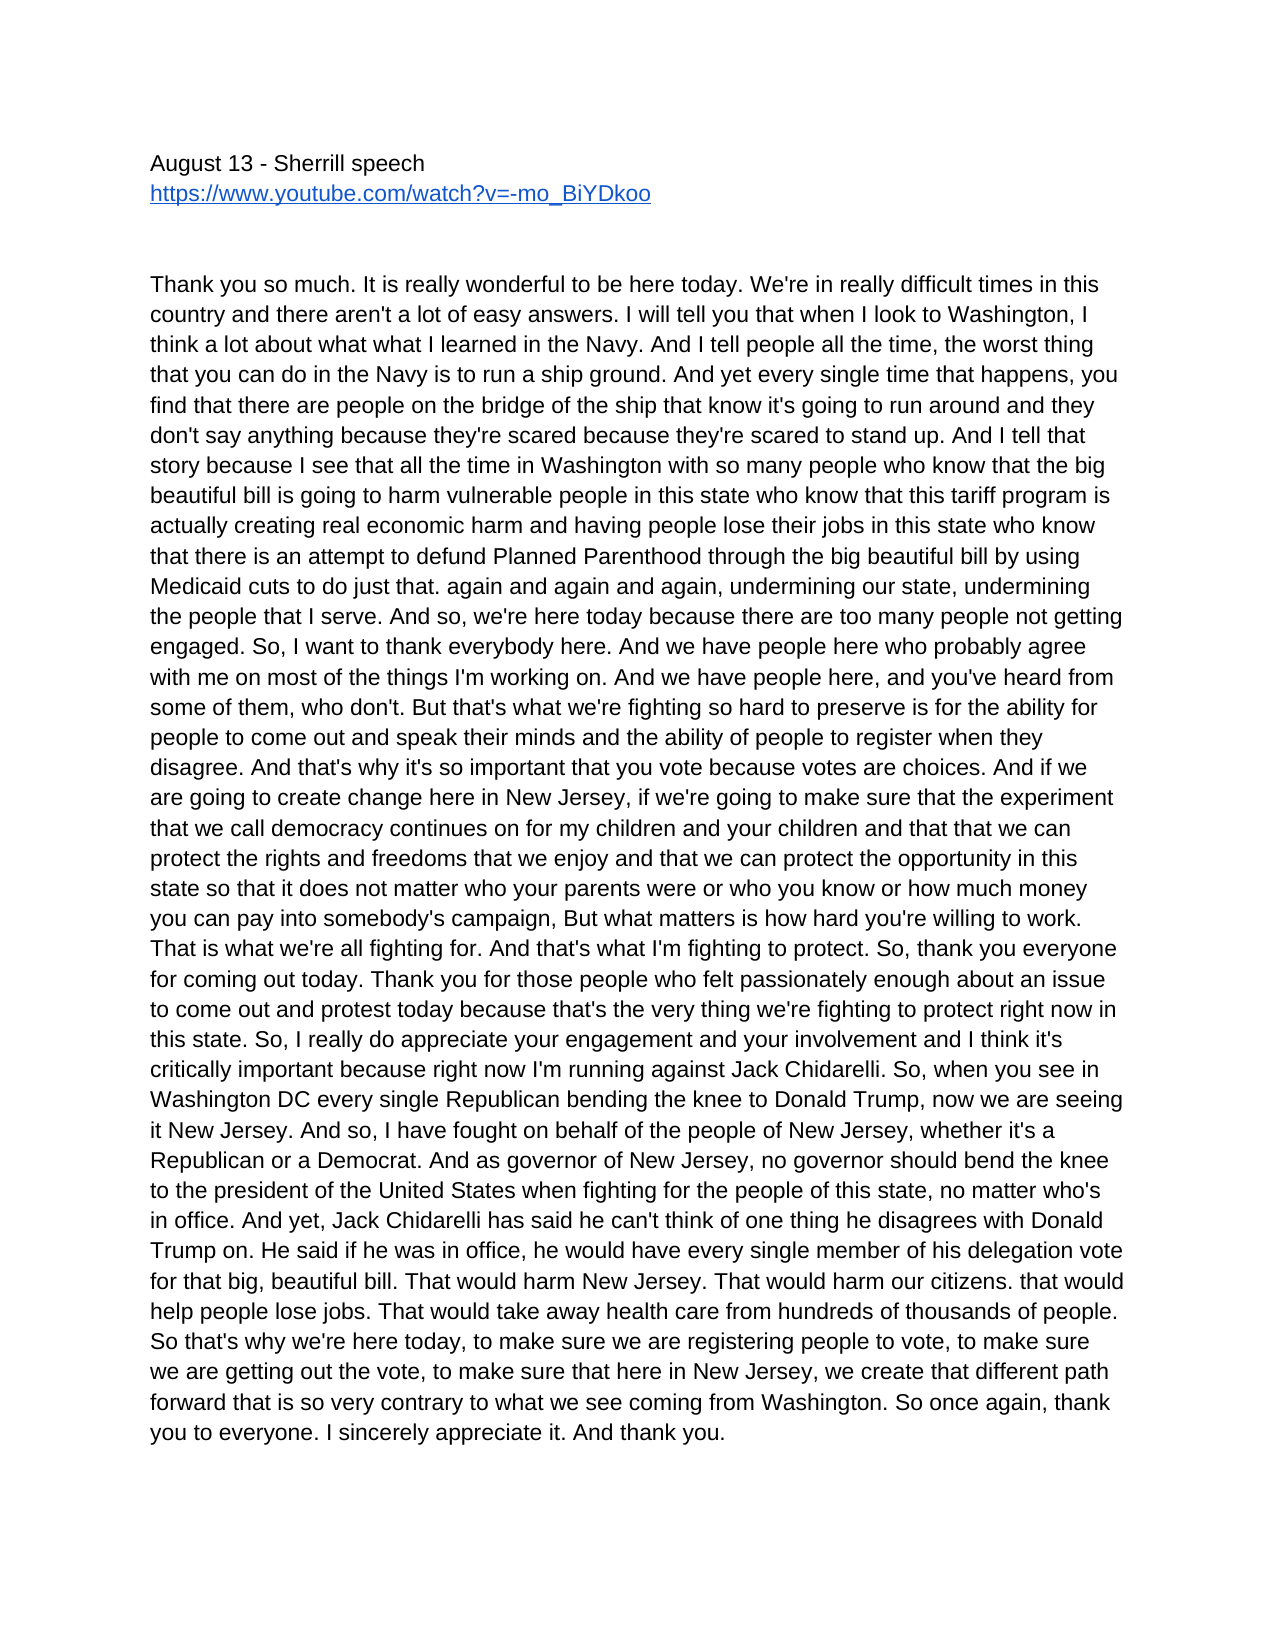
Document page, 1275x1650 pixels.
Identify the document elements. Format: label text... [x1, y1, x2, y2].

text Thank you so much. It is really wonderful to be here today. We're in really difficult times in this country and there aren't a lot of easy answers. I will tell you that when I look to Washington, I think a lot about what what I learned in the Navy. And I tell people all the time, the worst thing that you can do in the Navy is to run a ship ground. And yet every single time that happens, you find that there are people on the bridge of the ship that know it's going to run around and they don't say anything because they're scared because they're scared to stand up. And I tell that story because I see that all the time in Washington with so many people who know that the big beautiful bill is going to harm vulnerable people in this state who know that this tariff program is actually creating real economic harm and having people lose their jobs in this state who know that there is an attempt to defund Planned Parenthood through the big beautiful bill by using Medicaid cuts to do just that. again and again and again, undermining our state, undermining the people that I serve. And so, we're here today because there are too many people not getting engaged. So, I want to thank everybody here. And we have people here who probably agree with me on most of the things I'm working on. And we have people here, and you've heard from some of them, who don't. But that's what we're fighting so hard to preserve is for the ability for people to come out and speak their minds and the ability of people to register when they disagree. And that's why it's so important that you vote because votes are choices. And if we are going to create change here in New Jersey, if we're going to make sure that the experiment that we call democracy continues on for my children and your children and that that we can protect the rights and freedoms that we enjoy and that we can protect the opportunity in this state so that it does not matter who your parents were or who you know or how much money you can pay into somebody's campaign, But what matters is how hard you're willing to work. That is what we're all fighting for. And that's what I'm fighting to protect. So, thank you everyone for coming out today. Thank you for those people who felt passionately enough about an issue to come out and protest today because that's the very thing we're fighting to protect right now in this state. So, I really do appreciate your engagement and your involvement and I think it's critically important because right now I'm running against Jack Chidarelli. So, when you see in Washington DC every single Republican bending the knee to Donald Trump, now we are seeing it New Jersey. And so, I have fought on behalf of the people of New Jersey, whether it's a Republican or a Democrat. And as governor of New Jersey, no governor should bend the knee to the president of the United States when fighting for the people of this state, no matter who's in office. And yet, Jack Chidarelli has said he can't think of one thing he disagrees with Donald Trump on. He said if he was in office, he would have every single member of his delegation vote for that big, beautiful bill. That would harm New Jersey. That would harm our citizens. that would help people lose jobs. That would take away health care from hundreds of thousands of people. So that's why we're here today, to make sure we are registering people to vote, to make sure we are getting out the vote, to make sure that here in New Jersey, we create that different path forward that is so very contrary to what we see coming from Washington. So once again, thank you to everyone. I sincerely appreciate it. And thank you. [150, 271, 1125, 1445]
text https://www.youtube.com/watch?v=-mo_BiYDkoo [150, 180, 1125, 207]
text August 13 - Sherrill speech [150, 150, 1125, 176]
